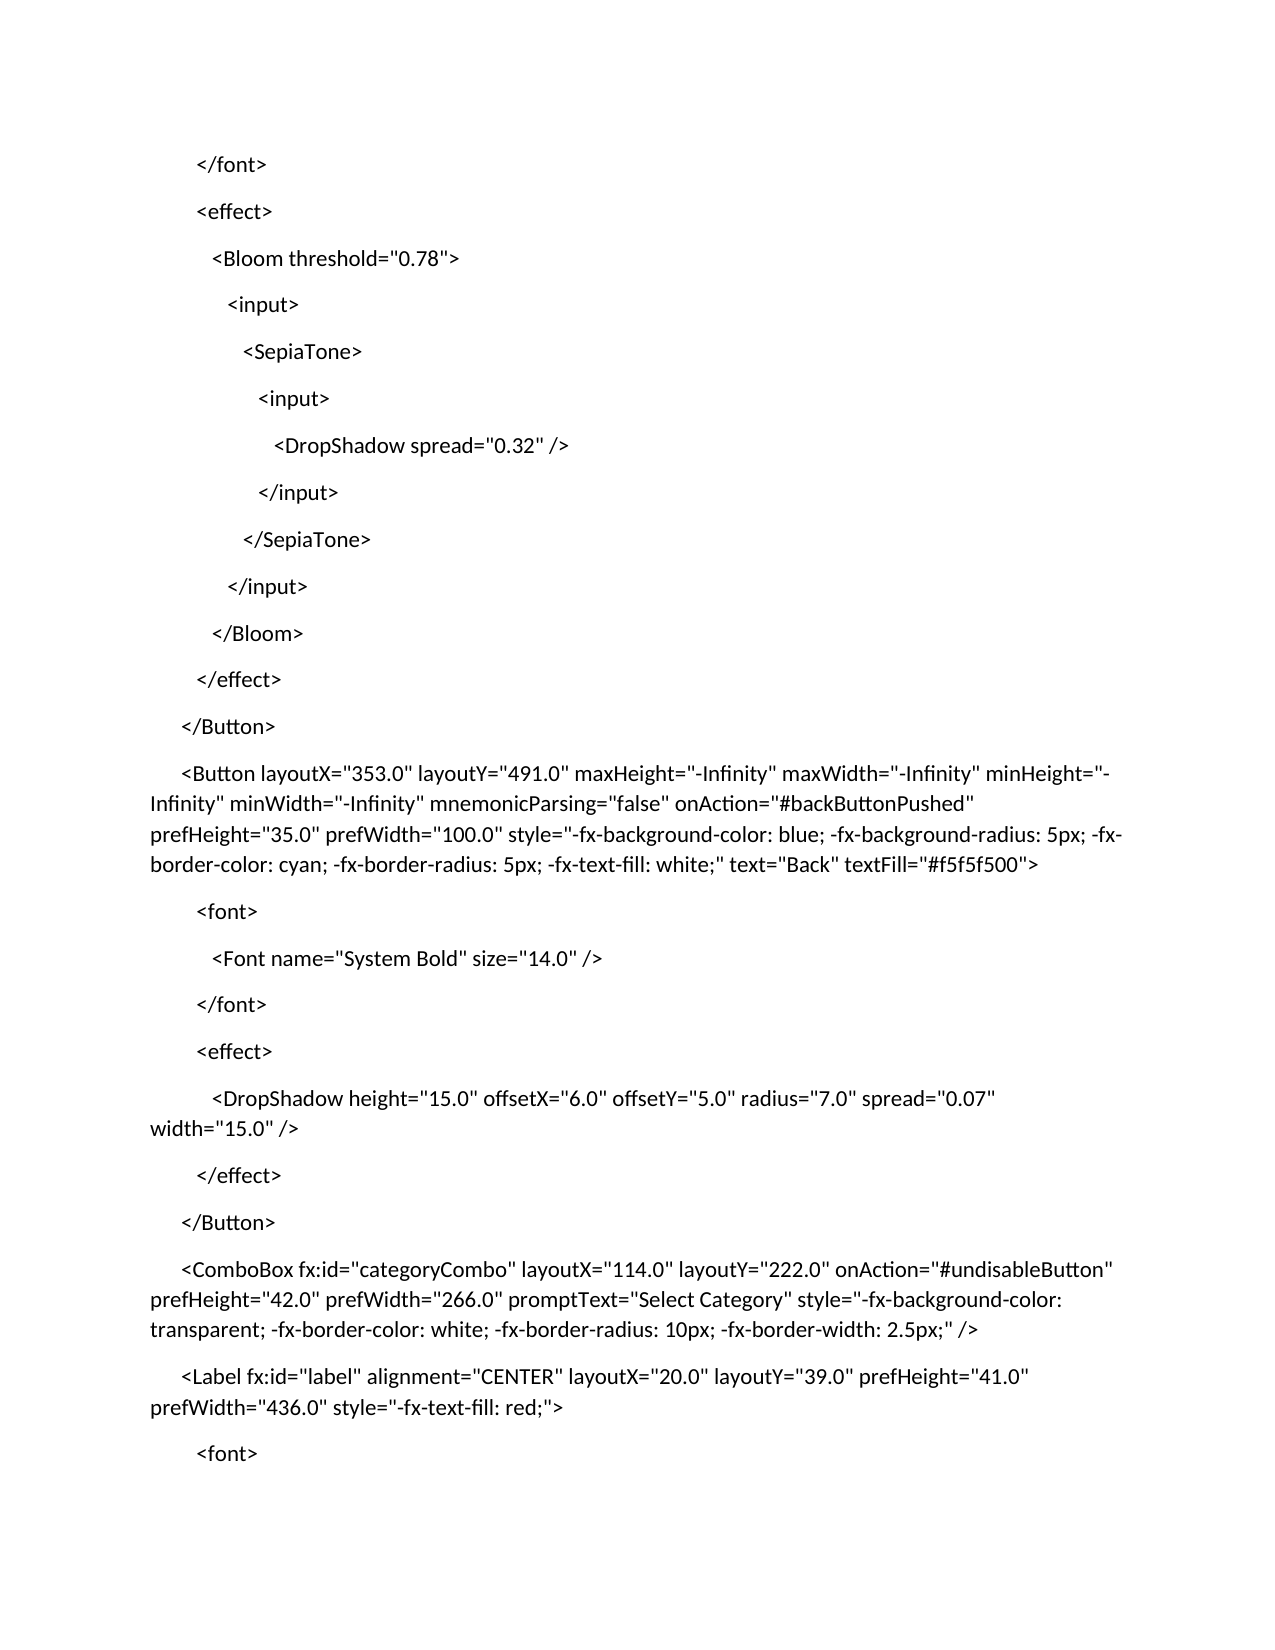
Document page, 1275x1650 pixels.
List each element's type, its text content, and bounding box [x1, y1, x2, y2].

text <DropShadow height="15.0" offsetX="6.0" offsetY="5.0" radius="7.0" spread="0.07" width="15.0" /> [150, 1084, 1125, 1143]
text <ComboBox fx:id="categoryCombo" layoutX="114.0" layoutY="222.0" onAction="#undisableButton" prefHeight="42.0" prefWidth="266.0" promptText="Select Category" style="-fx-background-color: transparent; -fx-border-color: white; -fx-border-radius: 10px; -fx-border-width: 2.5px;" /> [150, 1255, 1125, 1344]
text <Button layoutX="353.0" layoutY="491.0" maxHeight="-Infinity" maxWidth="-Infinity" minHeight="-Infinity" minWidth="-Infinity" mnemonicParsing="false" onAction="#backButtonPushed" prefHeight="35.0" prefWidth="100.0" style="-fx-background-color: blue; -fx-background-radius: 5px; -fx-border-color: cyan; -fx-border-radius: 5px; -fx-text-fill: white;" text="Back" textFill="#f5f5f500"> [150, 759, 1125, 878]
text <Font name="System Bold" size="14.0" /> [150, 944, 1125, 972]
text </effect> [150, 666, 1125, 694]
text </Bloom> [150, 619, 1125, 647]
text </Button> [150, 712, 1125, 741]
text <SepiaTone> [150, 337, 1125, 366]
text </input> [150, 572, 1125, 600]
text </font> [150, 150, 1125, 178]
text </input> [150, 478, 1125, 506]
text <DropShadow spread="0.32" /> [150, 431, 1125, 459]
text <input> [150, 384, 1125, 412]
text </effect> [150, 1161, 1125, 1189]
text <effect> [150, 1037, 1125, 1066]
text <font> [150, 1439, 1125, 1468]
text <Bloom threshold="0.78"> [150, 244, 1125, 272]
text <effect> [150, 197, 1125, 225]
text <input> [150, 291, 1125, 319]
text <Label fx:id="label" alignment="CENTER" layoutX="20.0" layoutY="39.0" prefHeight="41.0" prefWidth="436.0" style="-fx-text-fill: red;"> [150, 1362, 1125, 1421]
text </SepiaTone> [150, 525, 1125, 553]
text <font> [150, 897, 1125, 925]
text </Button> [150, 1208, 1125, 1236]
text </font> [150, 991, 1125, 1019]
